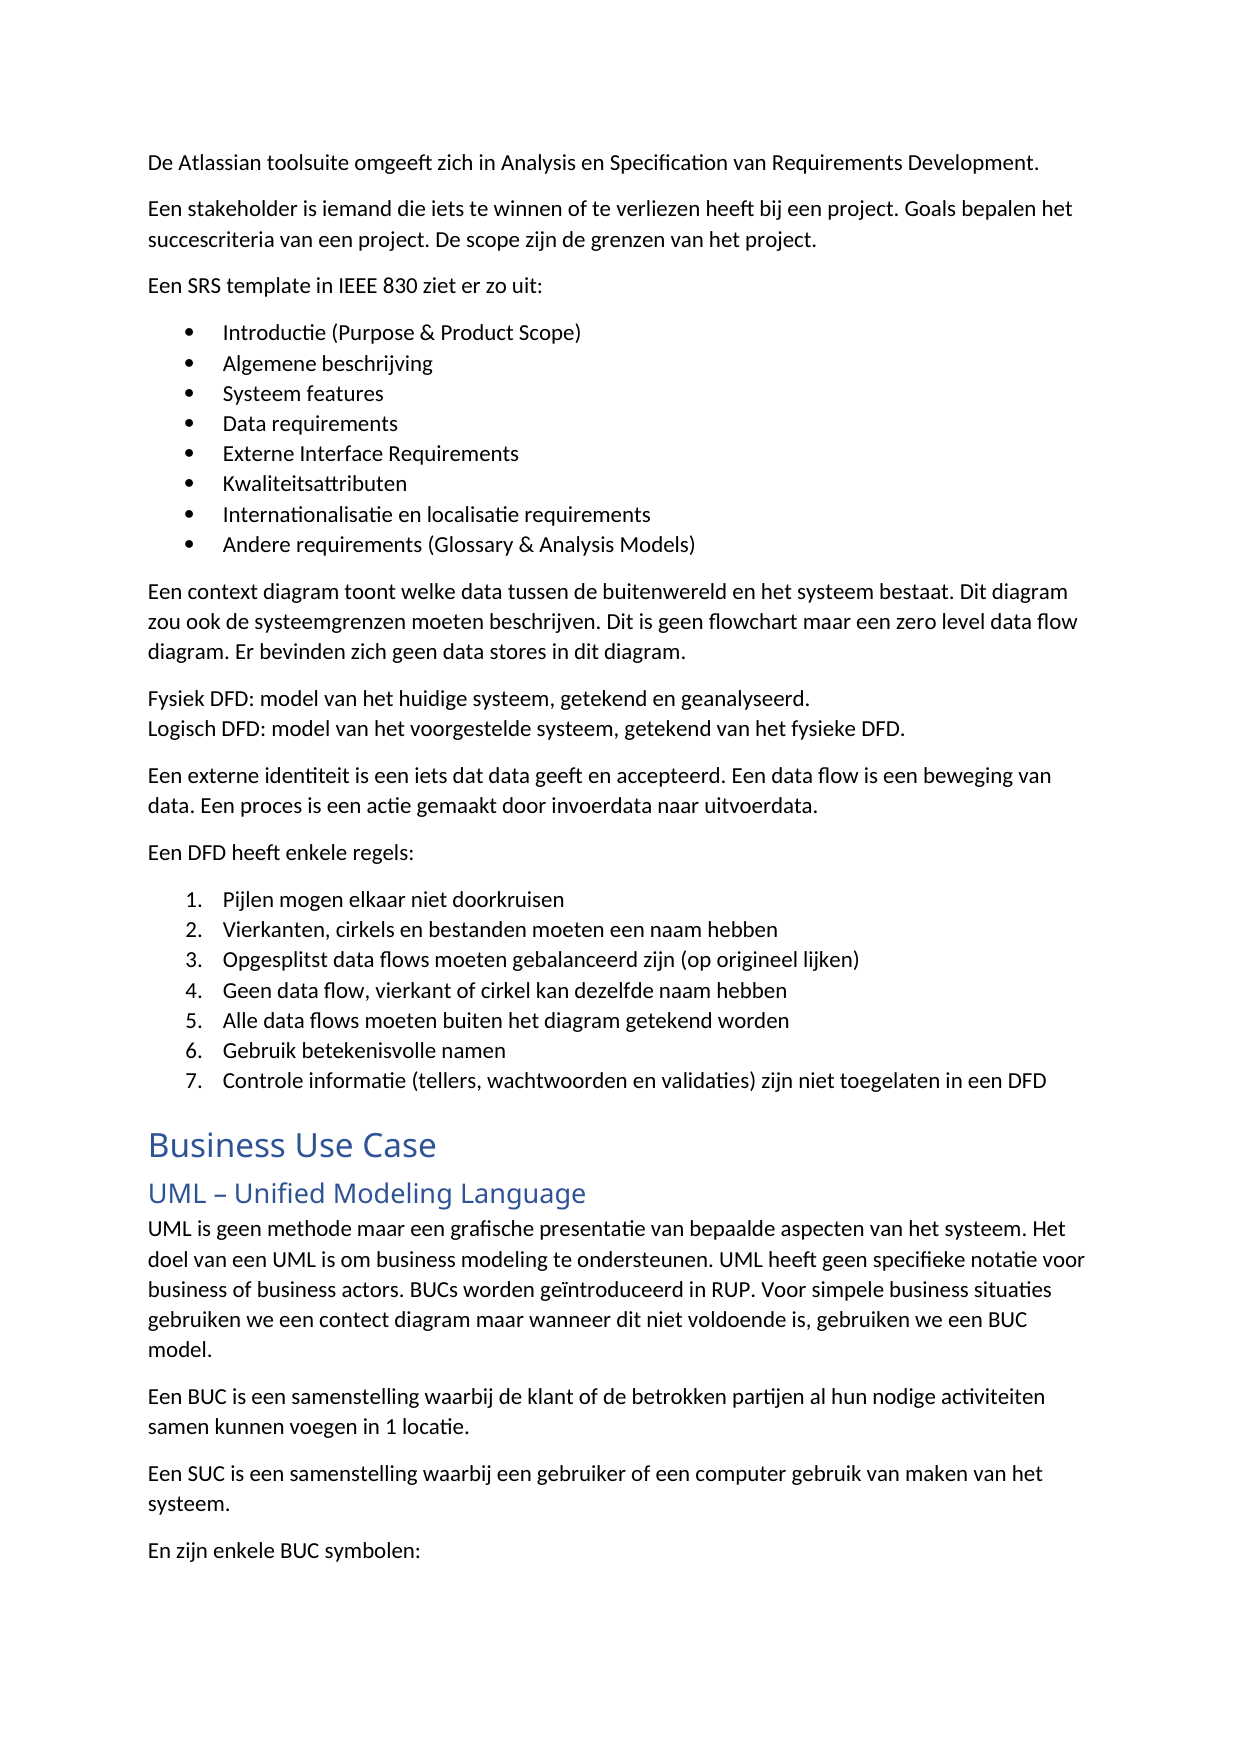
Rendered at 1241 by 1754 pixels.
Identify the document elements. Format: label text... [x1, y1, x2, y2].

list Controle informatie (tellers, wachtwoorden en validaties) zijn niet toegelaten in een DFD [185, 1066, 1093, 1094]
list Internationalisatie en localisatie requirements [185, 500, 1093, 528]
list Systeem features [185, 379, 1093, 407]
text Fysiek DFD: model van het huidige systeem, getekend en geanalyseerd. Logisch DFD: model van het voorgestelde systeem, getekend van het fysieke DFD. [148, 684, 1093, 742]
text Een stakeholder is iemand die iets te winnen of te verliezen heeft bij een project. Goals bepalen het succescriteria van een project. De scope zijn de grenzen van het project. [148, 194, 1093, 253]
subtitle UML – Unified Modeling Language [148, 1175, 1093, 1212]
text Een externe identiteit is een iets dat data geeft en accepteerd. Een data flow is een beweging van data. Een proces is een actie gemaakt door invoerdata naar uitvoerdata. [148, 761, 1093, 819]
list Data requirements [185, 409, 1093, 437]
list Externe Interface Requirements [185, 439, 1093, 467]
list Alle data flows moeten buiten het diagram getekend worden [185, 1006, 1093, 1034]
text UML is geen methode maar een grafische presentatie van bepaalde aspecten van het systeem. Het doel van een UML is om business modeling te ondersteunen. UML heeft geen specifieke notatie voor business of business actors. BUCs worden geïntroduceerd in RUP. Voor simpele business situaties gebruiken we een contect diagram maar wanneer dit niet voldoende is, gebruiken we een BUC model. [148, 1214, 1093, 1363]
list Vierkanten, cirkels en bestanden moeten een naam hebben [185, 915, 1093, 943]
text Een DFD heeft enkele regels: [148, 838, 1093, 866]
list Geen data flow, vierkant of cirkel kan dezelfde naam hebben [185, 976, 1093, 1004]
list Opgesplitst data flows moeten gebalanceerd zijn (op origineel lijken) [185, 946, 1093, 973]
list Introductie (Purpose & Product Scope) [185, 318, 1093, 346]
text Een BUC is een samenstelling waarbij de klant of de betrokken partijen al hun nodige activiteiten samen kunnen voegen in 1 locatie. [148, 1382, 1093, 1440]
list Kwaliteitsattributen [185, 469, 1093, 497]
list Algemene beschrijving [185, 349, 1093, 377]
text Een SUC is een samenstelling waarbij een gebruiker of een computer gebruik van maken van het systeem. [148, 1459, 1093, 1517]
text De Atlassian toolsuite omgeeft zich in Analysis en Specification van Requirements Development. [148, 148, 1093, 176]
text Een context diagram toont welke data tussen de buitenwereld en het systeem bestaat. Dit diagram zou ook de systeemgrenzen moeten beschrijven. Dit is geen flowchart maar een zero level data flow diagram. Er bevinden zich geen data stores in dit diagram. [148, 577, 1093, 665]
text En zijn enkele BUC symbolen: [148, 1536, 1093, 1564]
list Pijlen mogen elkaar niet doorkruisen [185, 885, 1093, 913]
text Een SRS template in IEEE 830 ziet er zo uit: [148, 272, 1093, 299]
subtitle Business Use Case [148, 1122, 1093, 1167]
list Andere requirements (Glossary & Analysis Models) [185, 530, 1093, 558]
list Gebruik betekenisvolle namen [185, 1036, 1093, 1064]
